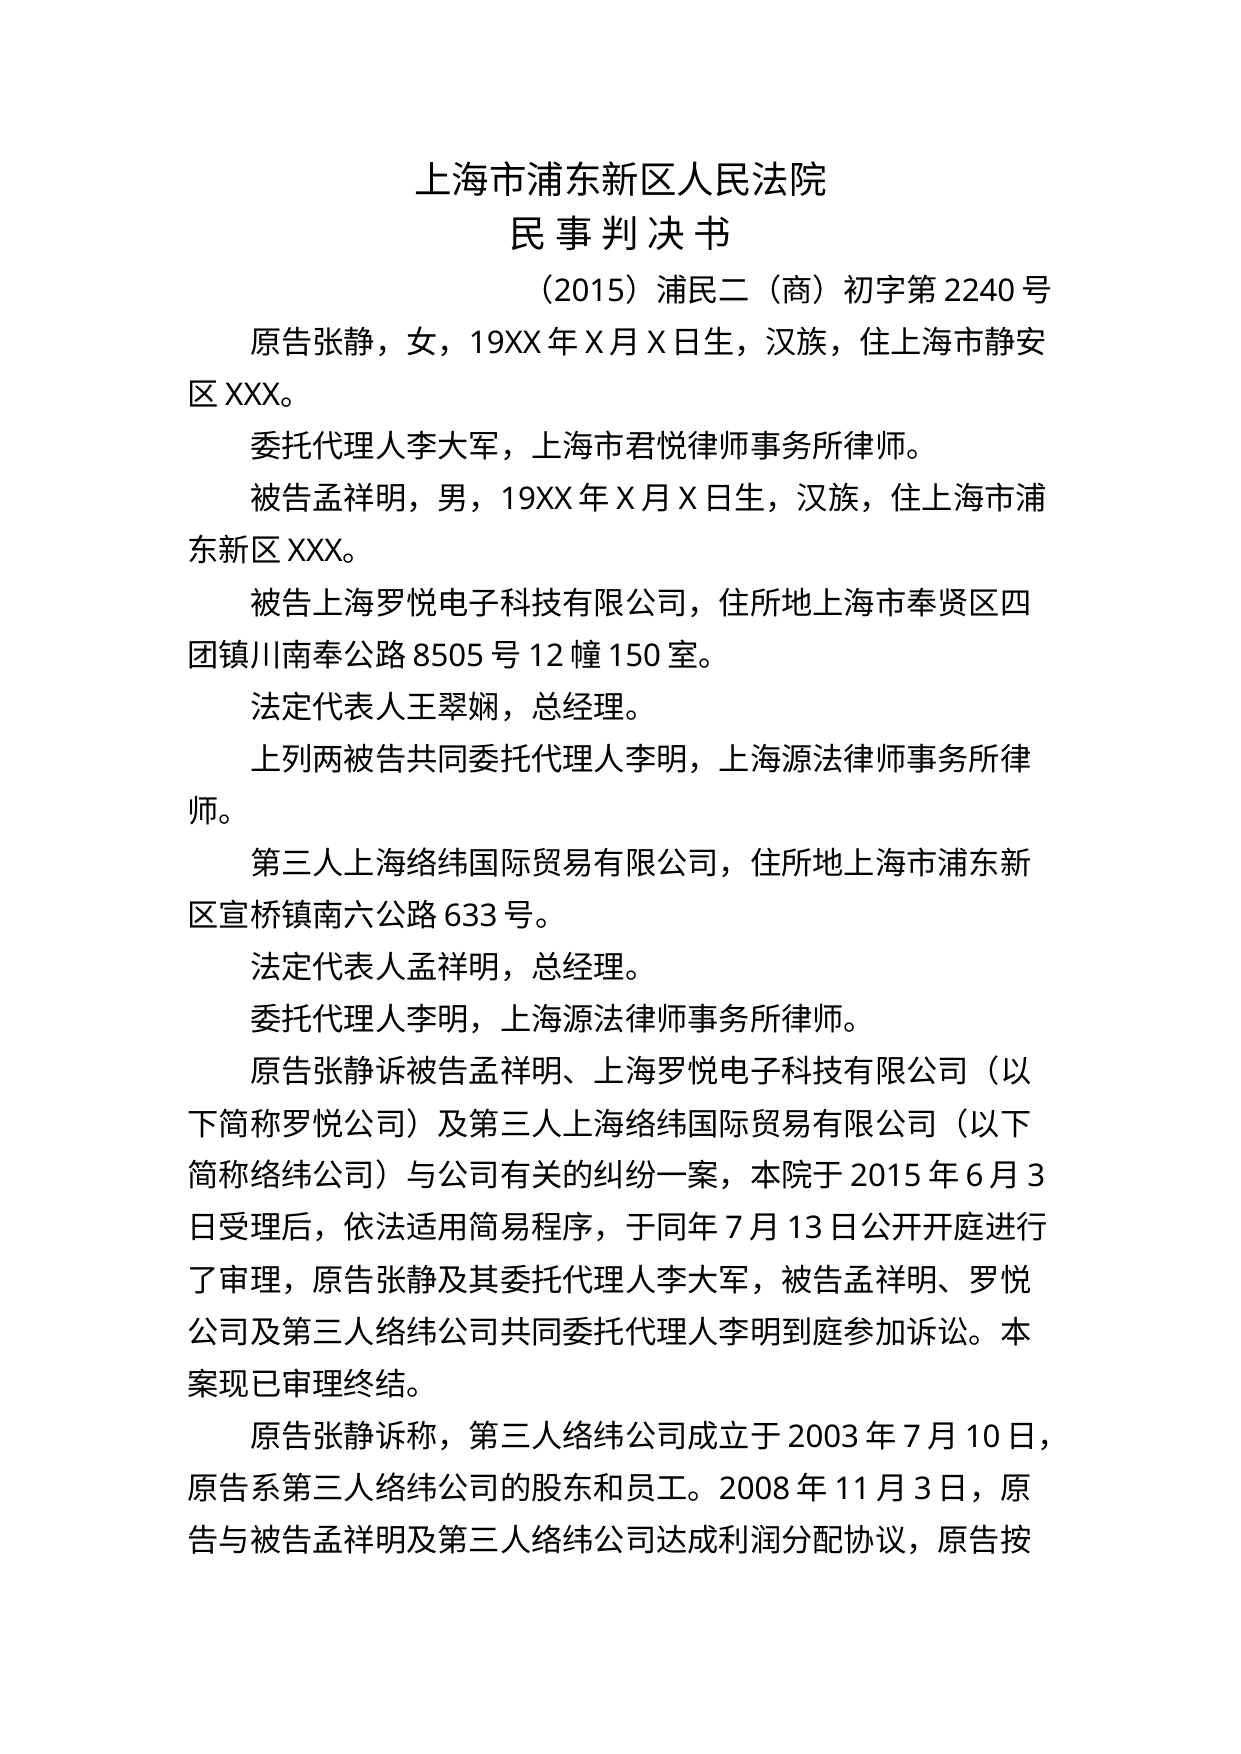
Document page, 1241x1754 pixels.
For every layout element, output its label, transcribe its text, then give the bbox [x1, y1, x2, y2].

text 被告孟祥明，男，19XX年X月X日生，汉族，住上海市浦东新区XXX。 [187, 467, 1053, 571]
text 委托代理人李大军，上海市君悦律师事务所律师。 [187, 415, 1053, 467]
text 委托代理人李明，上海源法律师事务所律师。 [187, 988, 1053, 1040]
text 法定代表人王翠娴，总经理。 [187, 675, 1053, 727]
text 原告张静诉被告孟祥明、上海罗悦电子科技有限公司（以下简称罗悦公司）及第三人上海络纬国际贸易有限公司（以下简称络纬公司）与公司有关的纠纷一案，本院于2015年6月3日受理后，依法适用简易程序，于同年7月13日公开开庭进行了审理，原告张静及其委托代理人李大军，被告孟祥明、罗悦公司及第三人络纬公司共同委托代理人李明到庭参加诉讼。本案现已审理终结。 [187, 1040, 1053, 1404]
text 民 事 判 决 书 [187, 204, 1053, 258]
text 上列两被告共同委托代理人李明，上海源法律师事务所律师。 [187, 727, 1053, 831]
text 被告上海罗悦电子科技有限公司，住所地上海市奉贤区四团镇川南奉公路8505号12幢150室。 [187, 571, 1053, 675]
text 原告张静，女，19XX年X月X日生，汉族，住上海市静安区XXX。 [187, 311, 1053, 415]
text 上海市浦东新区人民法院 [187, 150, 1053, 204]
text （2015）浦民二（商）初字第2240号 [187, 258, 1053, 311]
text 法定代表人孟祥明，总经理。 [187, 936, 1053, 988]
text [187, 1404, 1053, 1561]
text 第三人上海络纬国际贸易有限公司，住所地上海市浦东新区宣桥镇南六公路633号。 [187, 831, 1053, 936]
